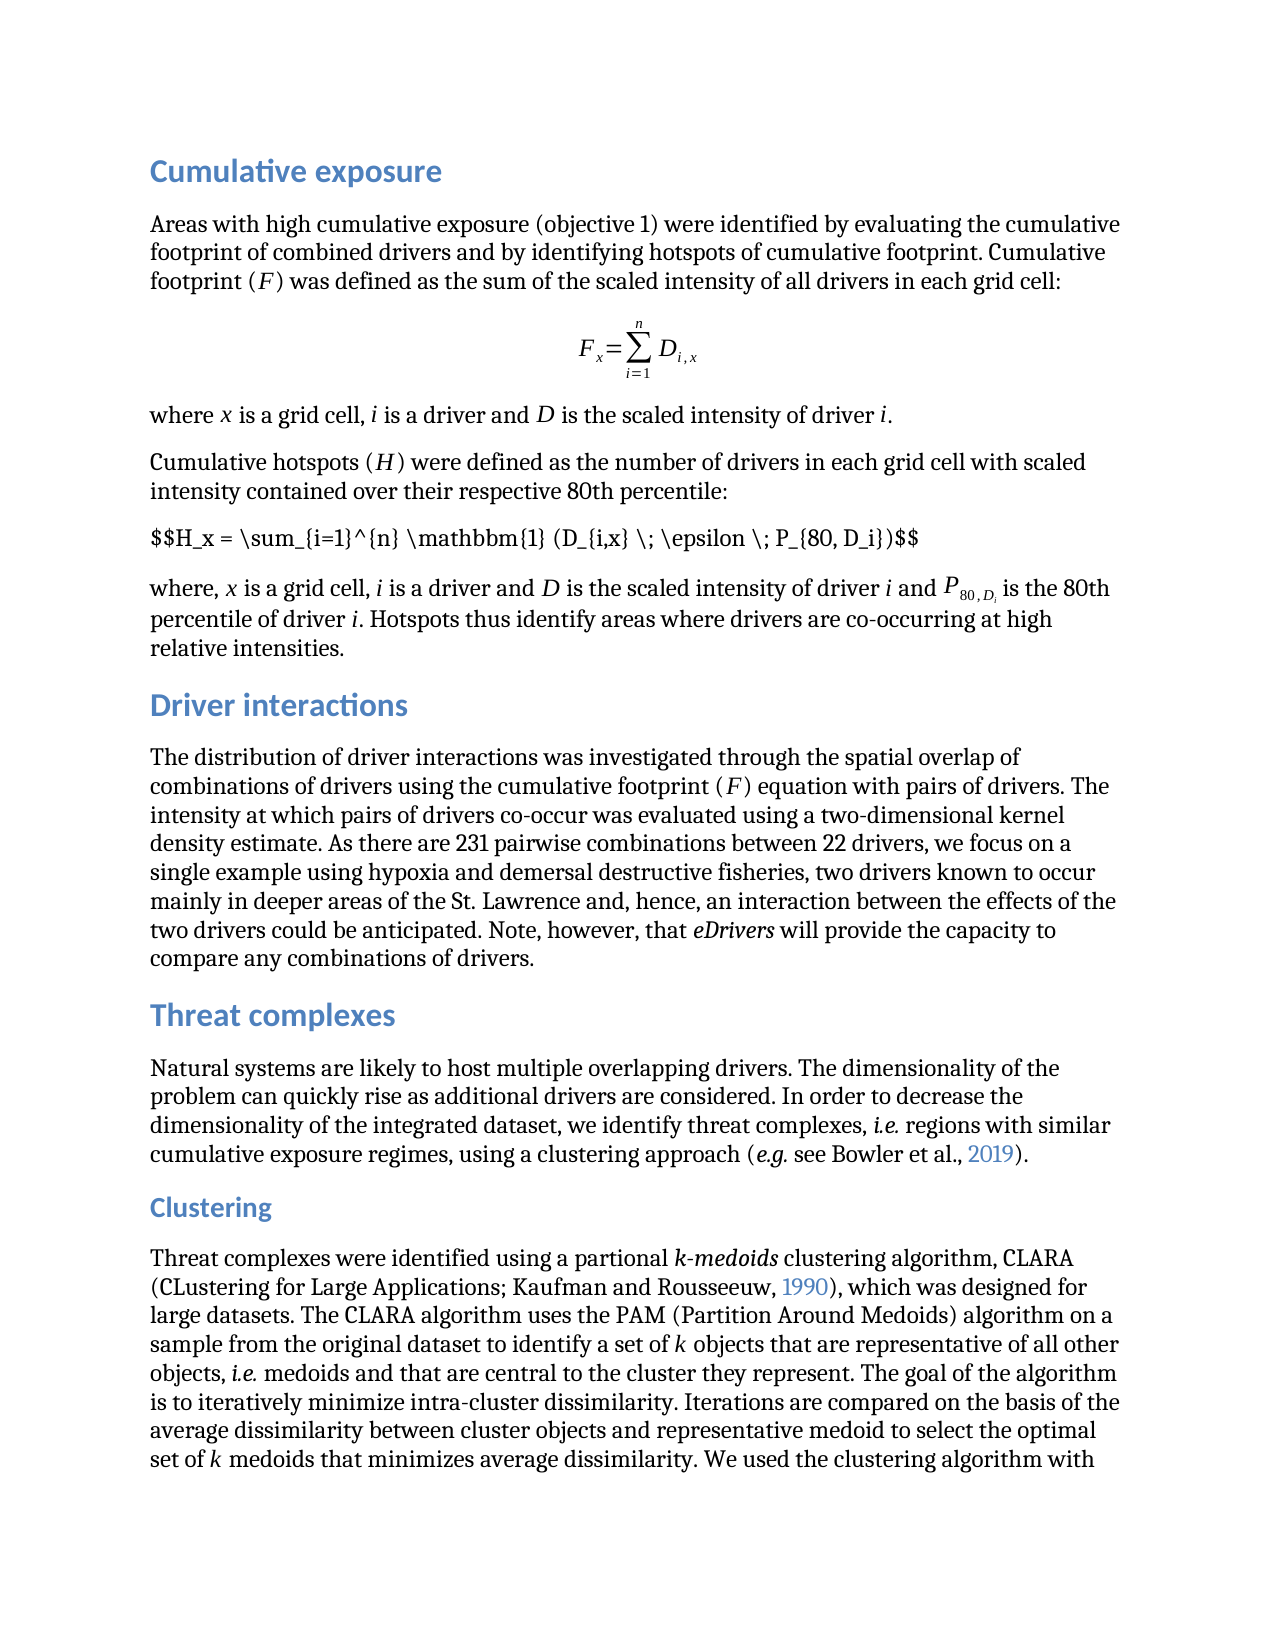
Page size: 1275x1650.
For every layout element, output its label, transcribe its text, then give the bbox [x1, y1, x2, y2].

text Natural systems are likely to host multiple overlapping drivers. The dimensionality of the problem can quickly rise as additional drivers are considered. In order to decrease the dimensionality of the integrated dataset, we identify threat complexes, i.e. regions with similar cumulative exposure regimes, using a clustering approach (e.g. see Bowler et al., 2019). [150, 1053, 1125, 1168]
subtitle Cumulative exposure [150, 150, 1125, 191]
subtitle Driver interactions [150, 684, 1125, 724]
text where, is a grid cell, is a driver and is the scaled intensity of driver and is the 80th percentile of driver . Hotspots thus identify areas where drivers are co-occurring at high relative intensities. [150, 572, 1125, 663]
text The distribution of driver interactions was investigated through the spatial overlap of combinations of drivers using the cumulative footprint () equation with pairs of drivers. The intensity at which pairs of drivers co-occur was evaluated using a two-dimensional kernel density estimate. As there are 231 pairwise combinations between 22 drivers, we focus on a single example using hypoxia and demersal destructive fisheries, two drivers known to occur mainly in deeper areas of the St. Lawrence and, hence, an interaction between the effects of the two drivers could be anticipated. Note, however, that eDrivers will provide the capacity to compare any combinations of drivers. [150, 743, 1125, 973]
text Areas with high cumulative exposure (objective 1) were identified by evaluating the cumulative footprint of combined drivers and by identifying hotspots of cumulative footprint. Cumulative footprint () was defined as the sum of the scaled intensity of all drivers in each grid cell: [150, 209, 1125, 296]
text where is a grid cell, is a driver and is the scaled intensity of driver . [150, 401, 1125, 429]
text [150, 1244, 1125, 1474]
subtitle Threat complexes [150, 994, 1125, 1035]
subtitle Clustering [150, 1189, 1125, 1225]
text $$H_x = \sum_{i=1}^{n} \mathbbm{1} (D_{i,x} \; \epsilon \; P_{80, D_i})$$ [150, 524, 1125, 553]
text Cumulative hotspots () were defined as the number of drivers in each grid cell with scaled intensity contained over their respective 80th percentile: [150, 448, 1125, 506]
